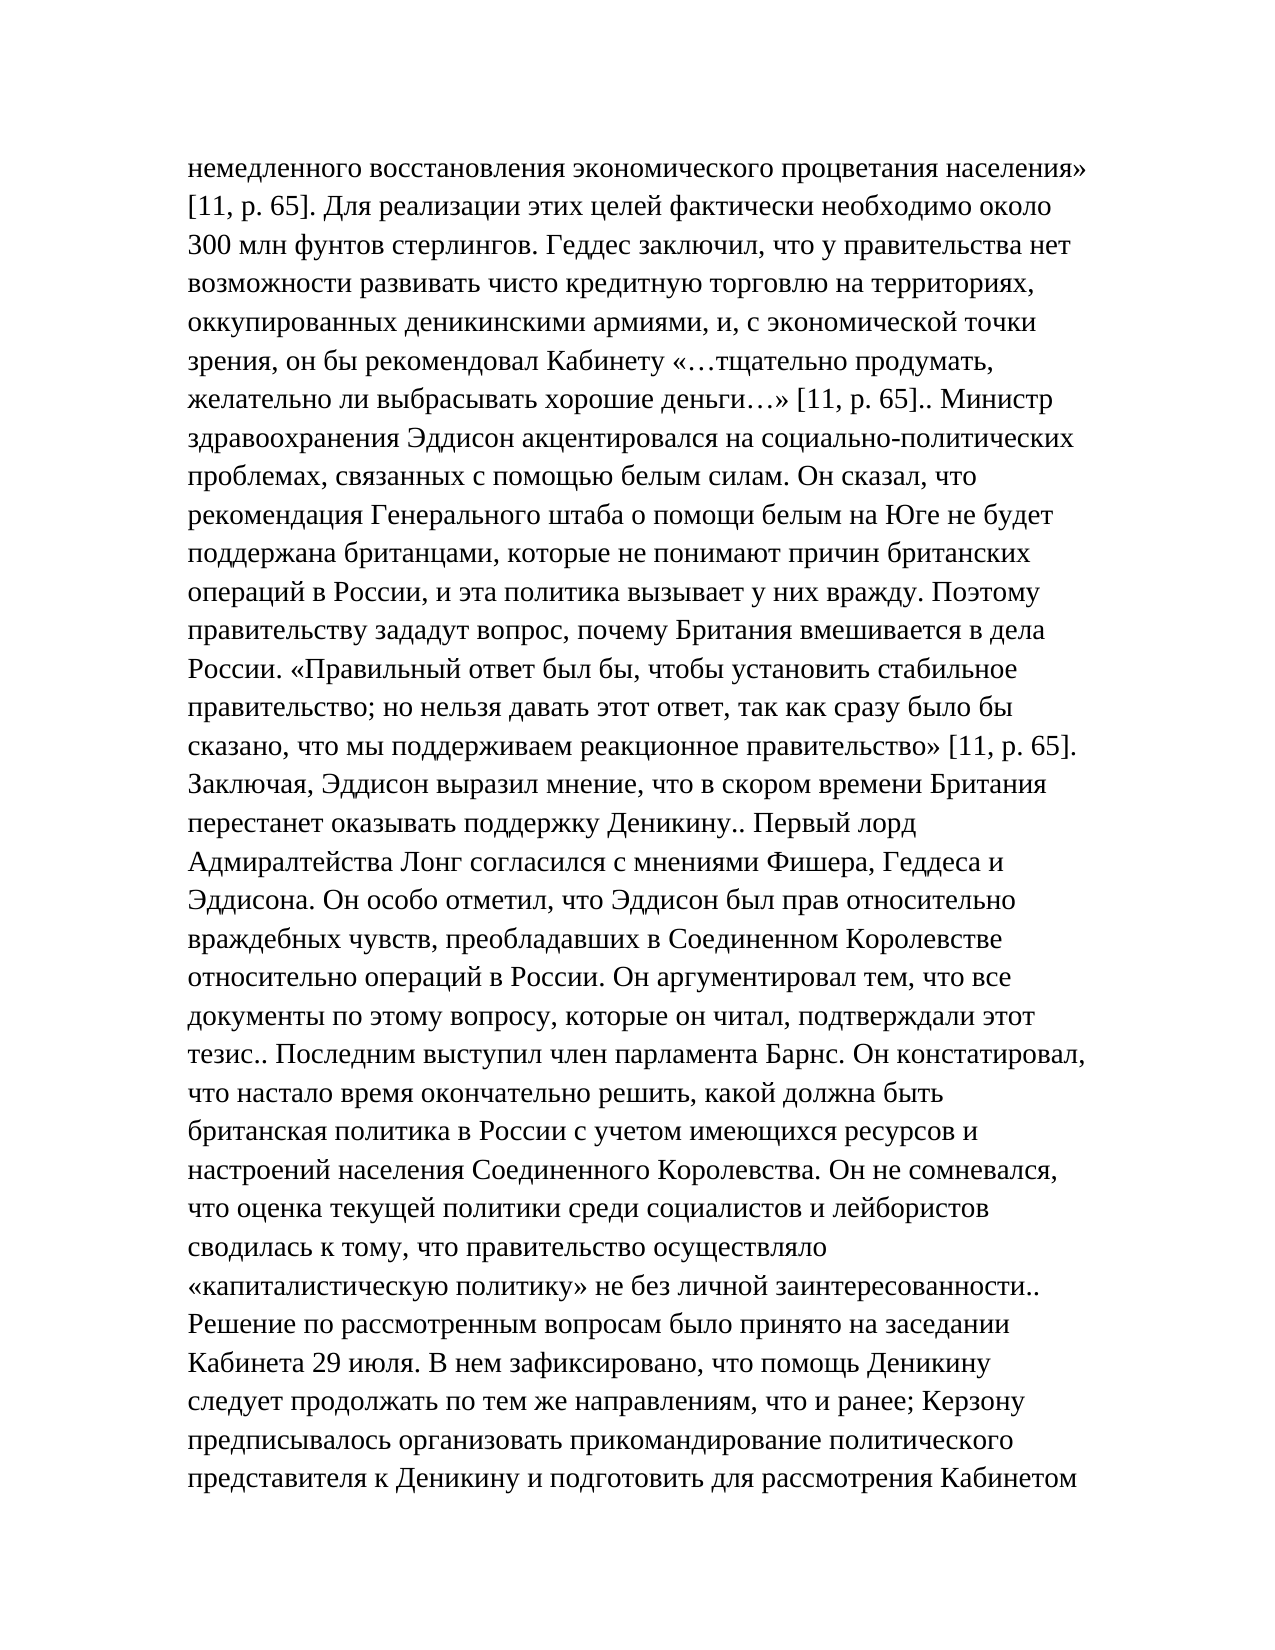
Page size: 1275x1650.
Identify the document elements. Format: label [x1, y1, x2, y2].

text [187, 150, 1087, 1494]
